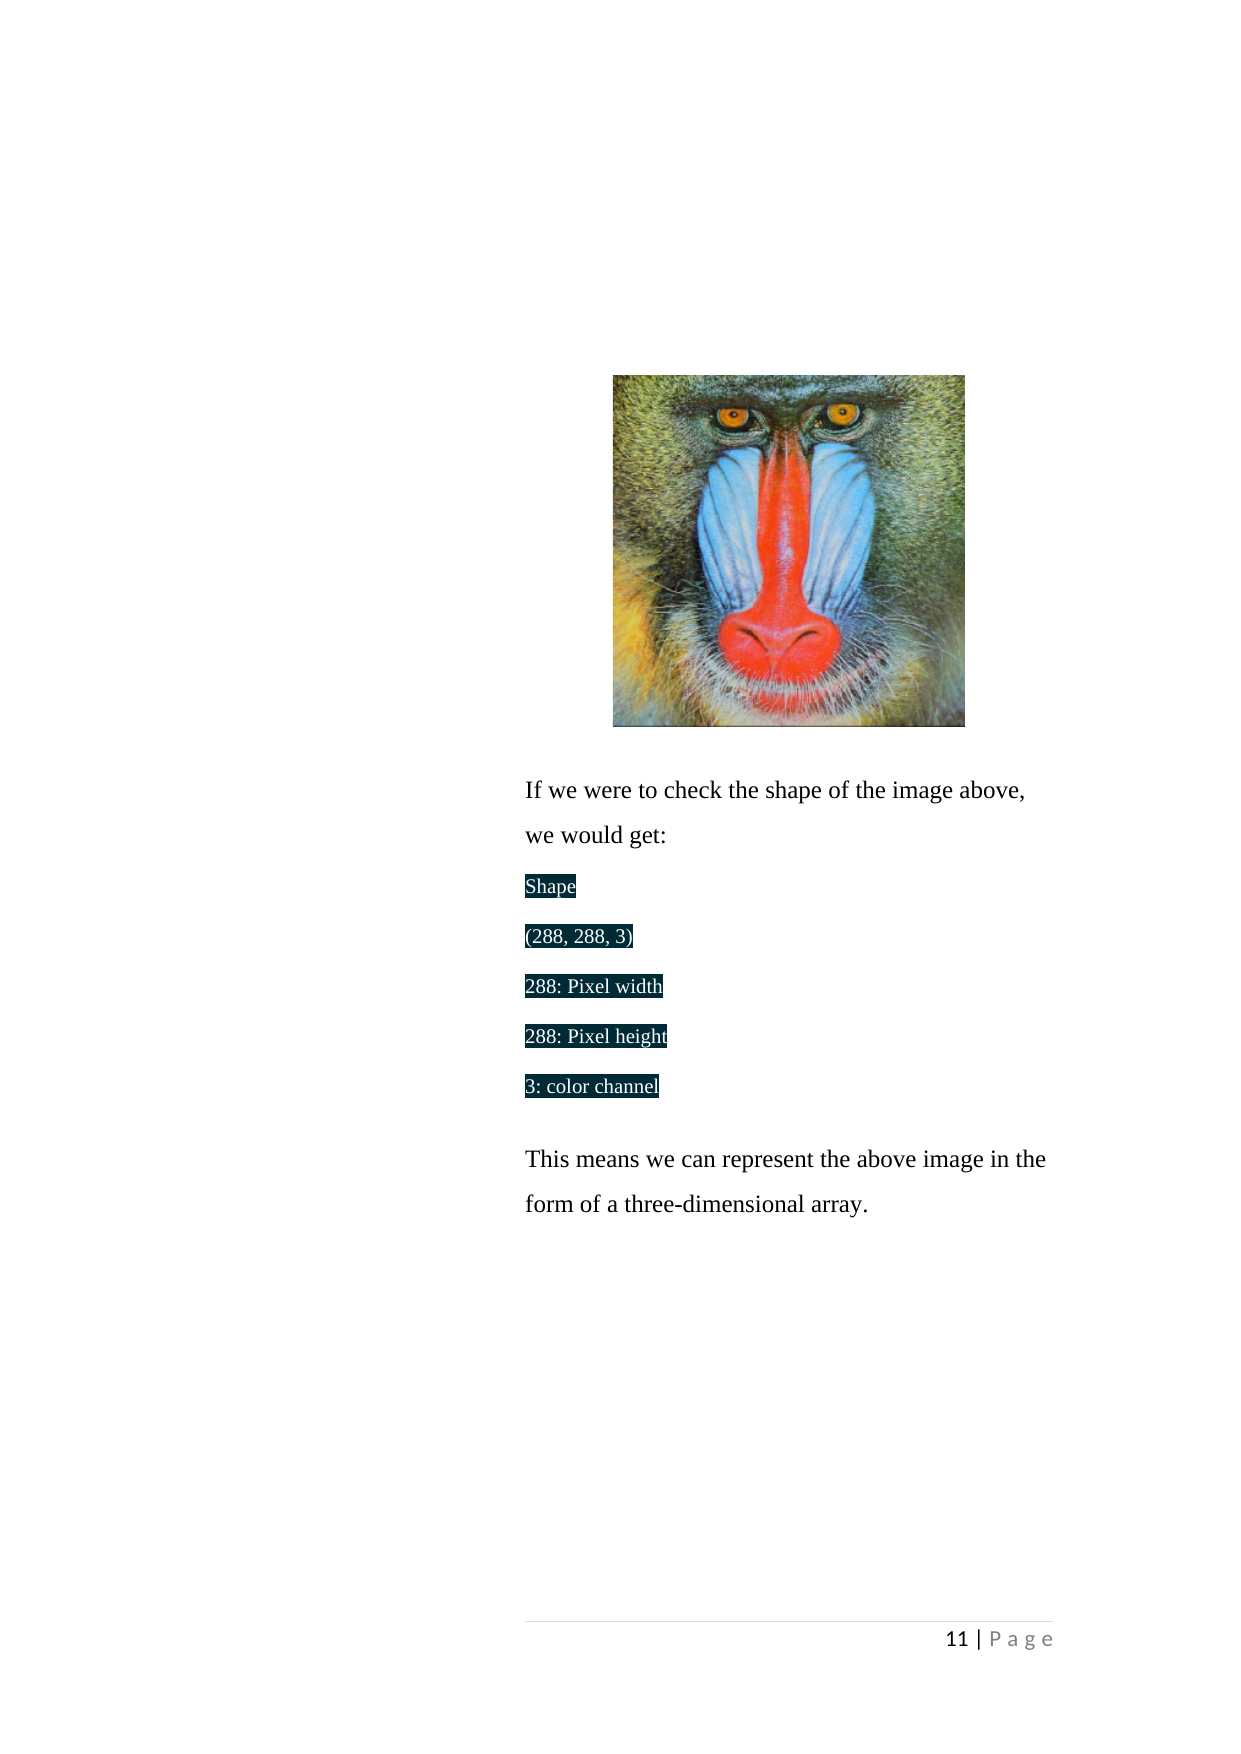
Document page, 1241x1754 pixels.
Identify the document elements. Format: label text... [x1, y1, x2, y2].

text 288: Pixel height [525, 998, 1053, 1048]
text (288, 288, 3) [525, 898, 1053, 948]
text Shape [525, 848, 1053, 898]
text If we were to check the shape of the image above, we would get: [525, 758, 1053, 848]
picture [612, 375, 965, 727]
text 288: Pixel width [525, 948, 1053, 998]
text This means we can represent the above image in the form of a three-dimensional array. [525, 1128, 1053, 1218]
text 3: color channel [525, 1048, 1053, 1098]
